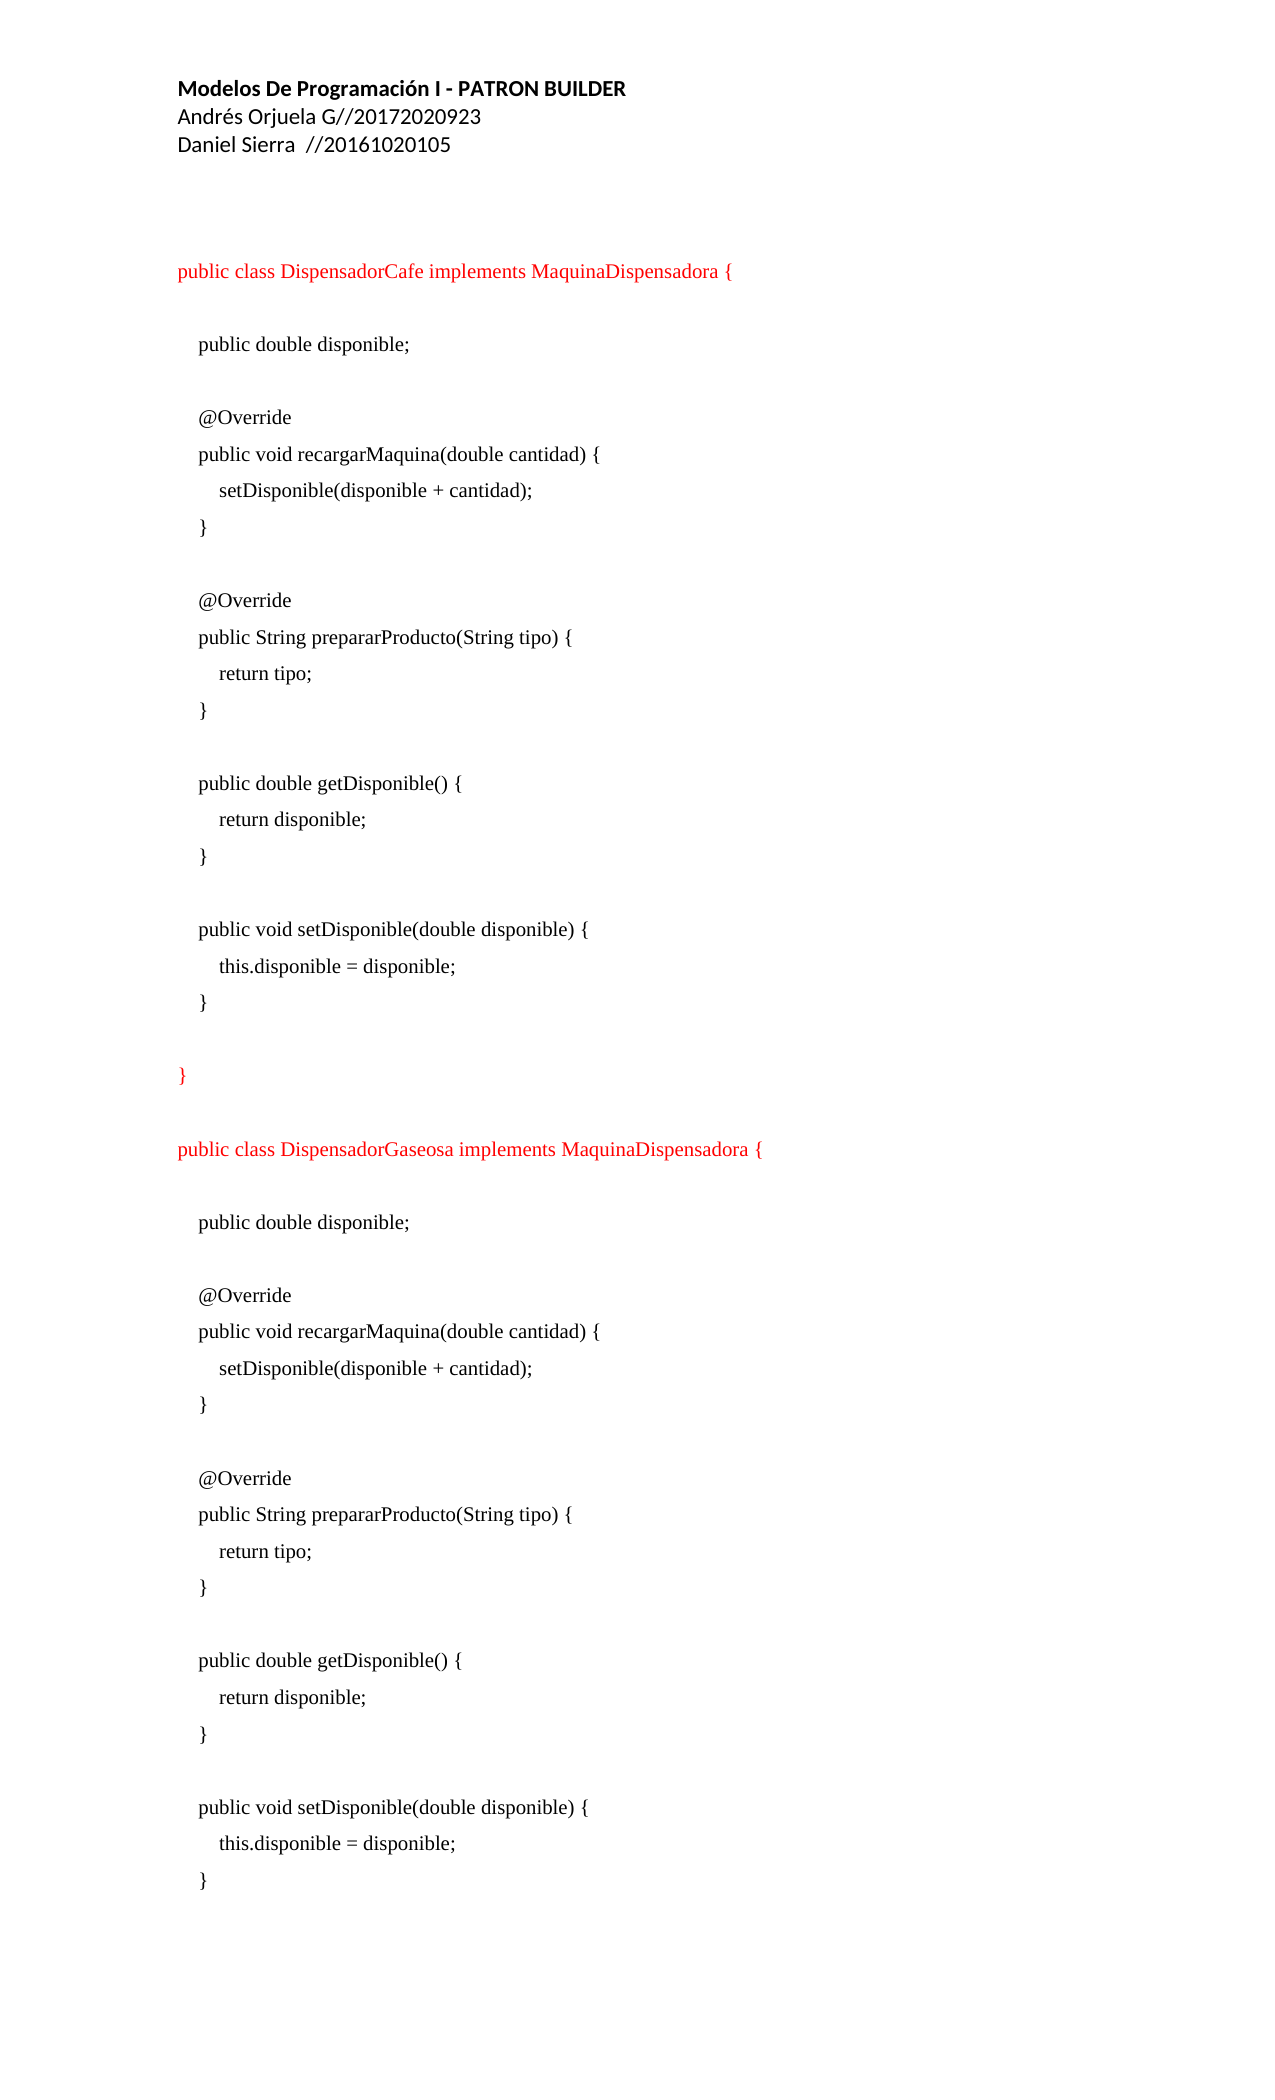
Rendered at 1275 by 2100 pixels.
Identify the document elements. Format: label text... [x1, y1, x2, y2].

text return disponible; [177, 807, 1098, 831]
text this.disponible = disponible; [177, 1831, 1098, 1855]
text } [177, 1868, 1098, 1892]
text } [177, 515, 1098, 539]
text } [177, 990, 1098, 1014]
text public void recargarMaquina(double cantidad) { [177, 442, 1098, 466]
text public void recargarMaquina(double cantidad) { [177, 1319, 1098, 1343]
text } [177, 1392, 1098, 1416]
text @Override [177, 588, 1098, 612]
text setDisponible(disponible + cantidad); [177, 1356, 1098, 1380]
text return disponible; [177, 1685, 1098, 1709]
text @Override [177, 1283, 1098, 1307]
text public double disponible; [177, 332, 1098, 356]
text } [177, 1575, 1098, 1599]
text } [177, 698, 1098, 722]
text setDisponible(disponible + cantidad); [177, 478, 1098, 502]
text public double disponible; [177, 1209, 1098, 1234]
text return tipo; [177, 661, 1098, 685]
text this.disponible = disponible; [177, 954, 1098, 978]
text @Override [177, 1466, 1098, 1489]
text public class DispensadorGaseosa implements MaquinaDispensadora { [177, 1136, 1098, 1161]
text } [177, 1721, 1098, 1746]
text @Override [177, 405, 1098, 429]
text } [177, 1063, 1098, 1087]
text return tipo; [177, 1539, 1098, 1563]
text public void setDisponible(double disponible) { [177, 917, 1098, 941]
text public void setDisponible(double disponible) { [177, 1794, 1098, 1819]
text public double getDisponible() { [177, 771, 1098, 795]
text public String prepararProducto(String tipo) { [177, 1502, 1098, 1526]
text public String prepararProducto(String tipo) { [177, 624, 1098, 649]
text public class DispensadorCafe implements MaquinaDispensadora { [177, 259, 1098, 283]
text } [177, 844, 1098, 868]
text public double getDisponible() { [177, 1648, 1098, 1672]
